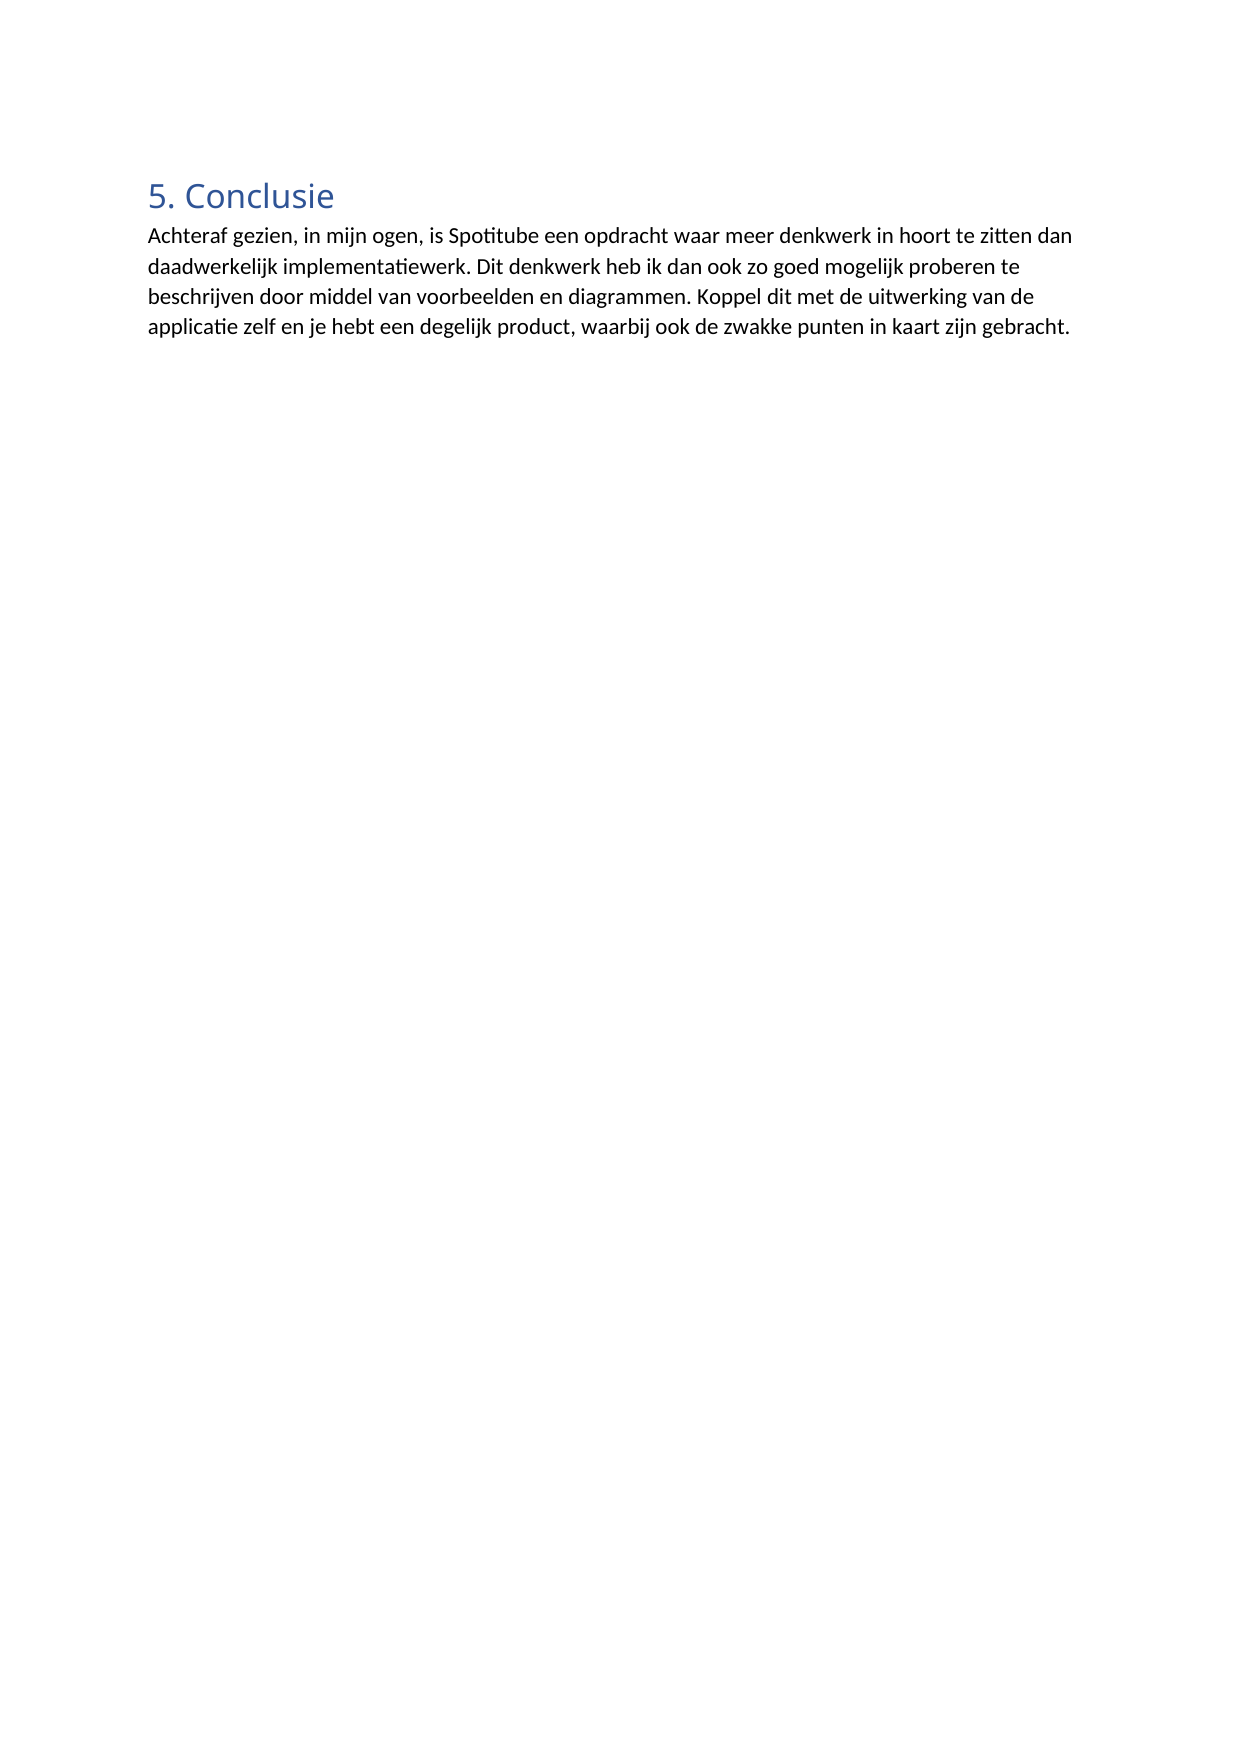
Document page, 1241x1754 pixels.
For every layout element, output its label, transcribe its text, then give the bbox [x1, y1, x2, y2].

text Achteraf gezien, in mijn ogen, is Spotitube een opdracht waar meer denkwerk in hoort te zitten dan daadwerkelijk implementatiewerk. Dit denkwerk heb ik dan ook zo goed mogelijk proberen te beschrijven door middel van voorbeelden en diagrammen. Koppel dit met de uitwerking van de applicatie zelf en je hebt een degelijk product, waarbij ook de zwakke punten in kaart zijn gebracht. [148, 222, 1093, 340]
subtitle 5. Conclusie [148, 173, 1093, 218]
